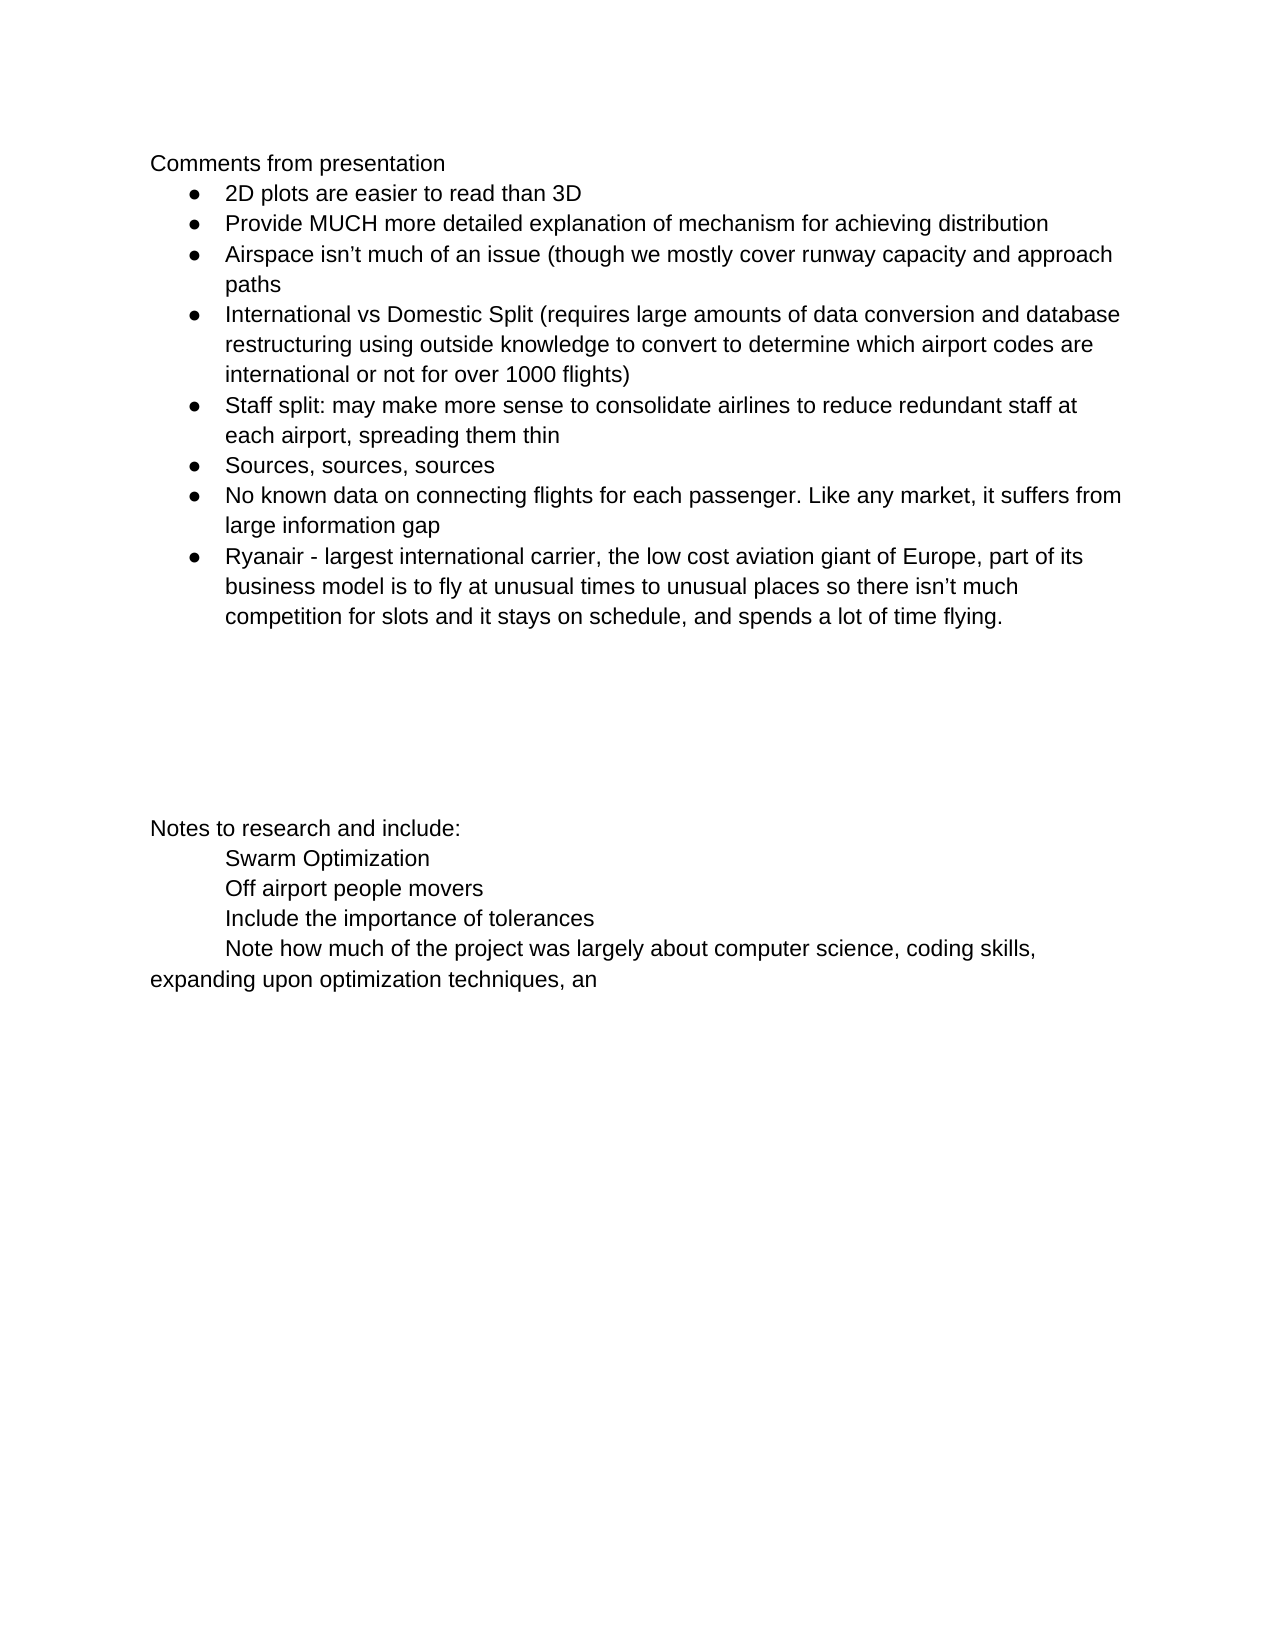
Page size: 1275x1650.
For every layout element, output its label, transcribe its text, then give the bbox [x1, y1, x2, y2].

text Notes to research and include: [150, 814, 1125, 841]
list Ryanair - largest international carrier, the low cost aviation giant of Europe, part of its business model is to fly at unusual times to unusual places so there isn’t much competition for slots and it stays on schedule, and spends a lot of time flying. [187, 543, 1125, 629]
text Include the importance of tolerances [150, 905, 1125, 932]
list Staff split: may make more sense to consolidate airlines to reduce redundant staff at each airport, spreading them thin [187, 392, 1125, 448]
list 2D plots are easier to read than 3D [187, 180, 1125, 207]
text Note how much of the project was largely about computer science, coding skills, expanding upon optimization techniques, an [150, 935, 1125, 992]
text Swarm Optimization [150, 845, 1125, 871]
list Sources, sources, sources [187, 452, 1125, 478]
list No known data on connecting flights for each passenger. Like any market, it suffers from large information gap [187, 482, 1125, 539]
text Off airport people movers [150, 875, 1125, 901]
text Comments from presentation [150, 150, 1125, 176]
list Provide MUCH more detailed explanation of mechanism for achieving distribution [187, 210, 1125, 237]
list Airspace isn’t much of an issue (though we mostly cover runway capacity and approach paths [187, 241, 1125, 297]
list International vs Domestic Split (requires large amounts of data conversion and database restructuring using outside knowledge to convert to determine which airport codes are international or not for over 1000 flights) [187, 301, 1125, 388]
